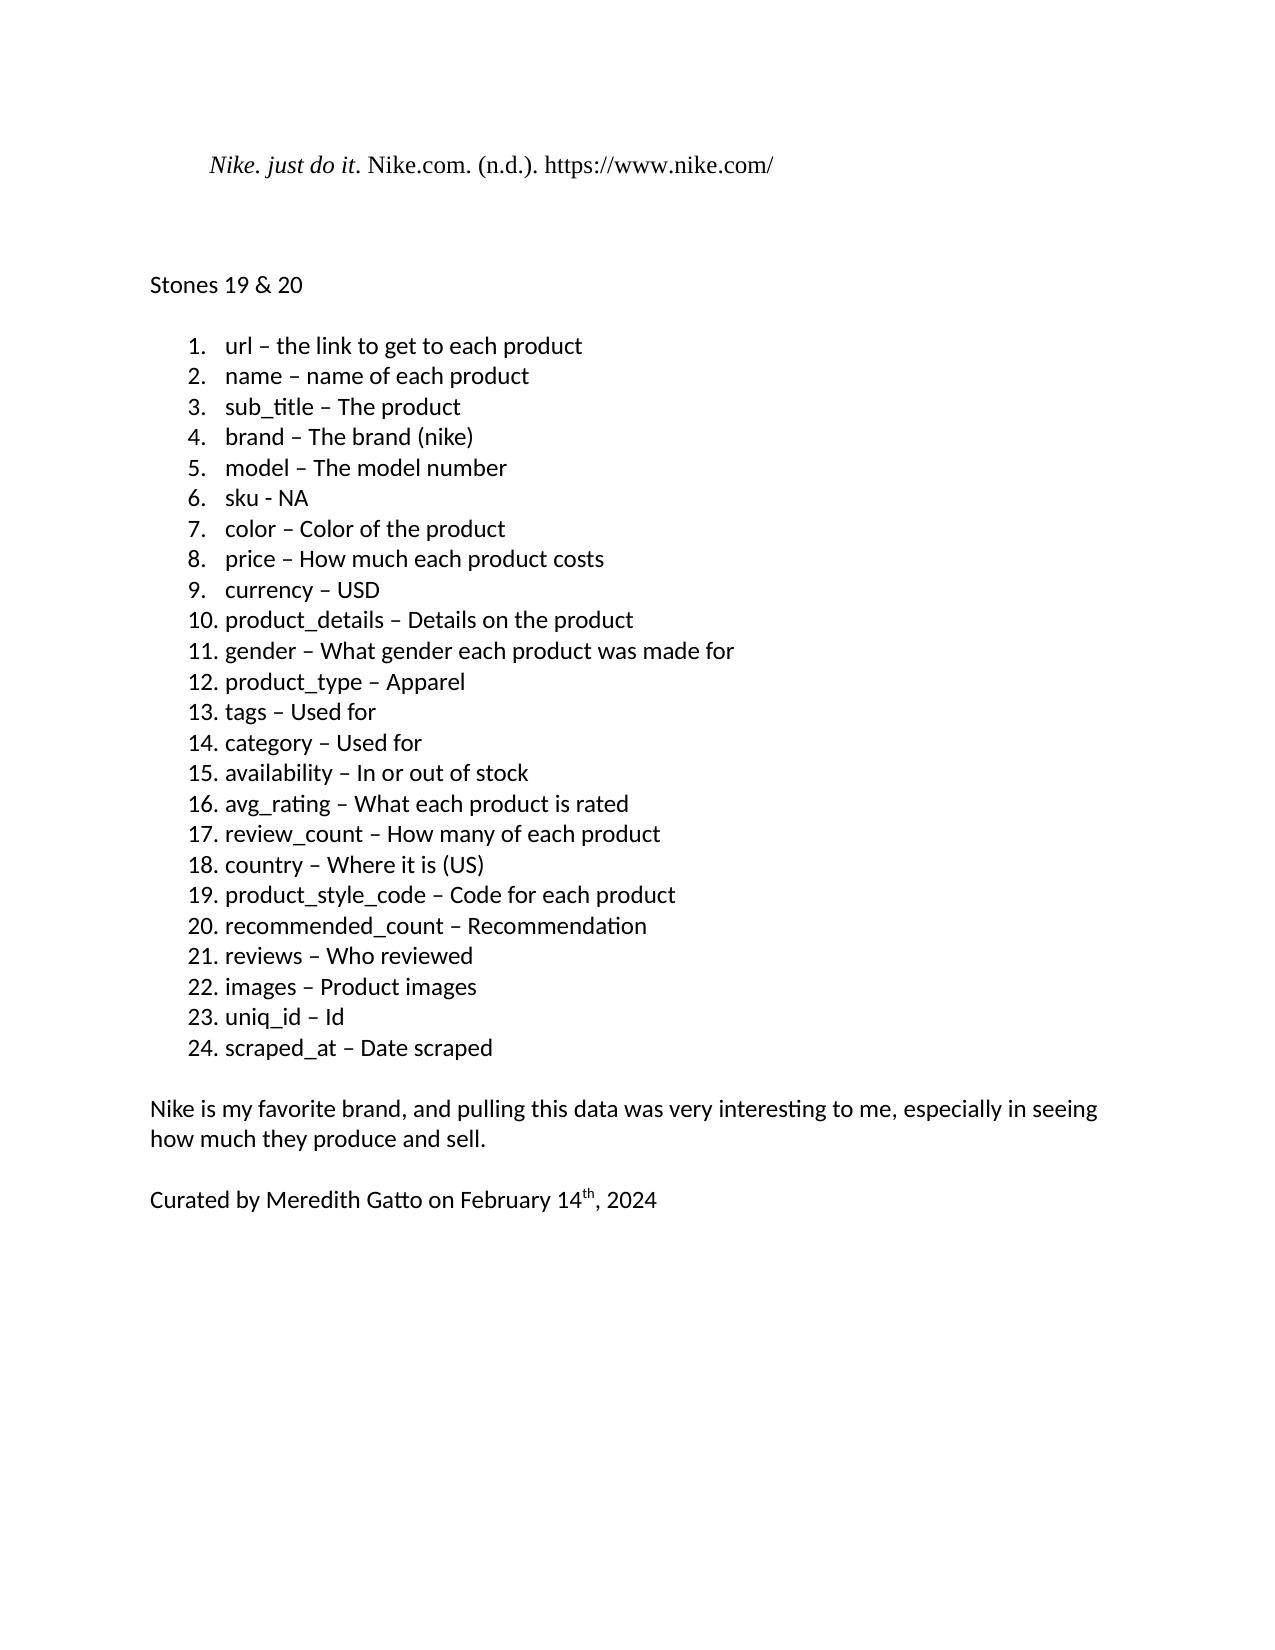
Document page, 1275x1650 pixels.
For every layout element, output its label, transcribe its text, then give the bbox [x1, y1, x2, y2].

list images – Product images [187, 971, 1125, 1001]
list review_count – How many of each product [187, 818, 1125, 849]
text Stones 19 & 20 [150, 269, 1125, 299]
list brand – The brand (nike) [187, 422, 1125, 452]
list name – name of each product [187, 361, 1125, 391]
text Nike. just do it. Nike.com. (n.d.). https://www.nike.com/ [209, 150, 1125, 179]
list recommended_count – Recommendation [187, 910, 1125, 940]
list product_details – Details on the product [187, 605, 1125, 635]
list model – The model number [187, 452, 1125, 483]
list product_type – Apparel [187, 666, 1125, 696]
list tags – Used for [187, 696, 1125, 727]
list scraped_at – Date scraped [187, 1032, 1125, 1062]
list reviews – Who reviewed [187, 940, 1125, 971]
list currency – USD [187, 574, 1125, 605]
list product_style_code – Code for each product [187, 879, 1125, 910]
list sku - NA [187, 483, 1125, 513]
list uniq_id – Id [187, 1001, 1125, 1032]
list avg_rating – What each product is rated [187, 788, 1125, 818]
list country – Where it is (US) [187, 849, 1125, 879]
list availability – In or out of stock [187, 757, 1125, 788]
list price – How much each product costs [187, 544, 1125, 574]
text Nike is my favorite brand, and pulling this data was very interesting to me, especially in seeing how much they produce and sell. [150, 1093, 1125, 1154]
list category – Used for [187, 727, 1125, 757]
list color – Color of the product [187, 513, 1125, 544]
list gender – What gender each product was made for [187, 635, 1125, 666]
list sub_title – The product [187, 391, 1125, 422]
text Curated by Meredith Gatto on February 14th, 2024 [150, 1184, 1125, 1215]
list url – the link to get to each product [187, 330, 1125, 361]
